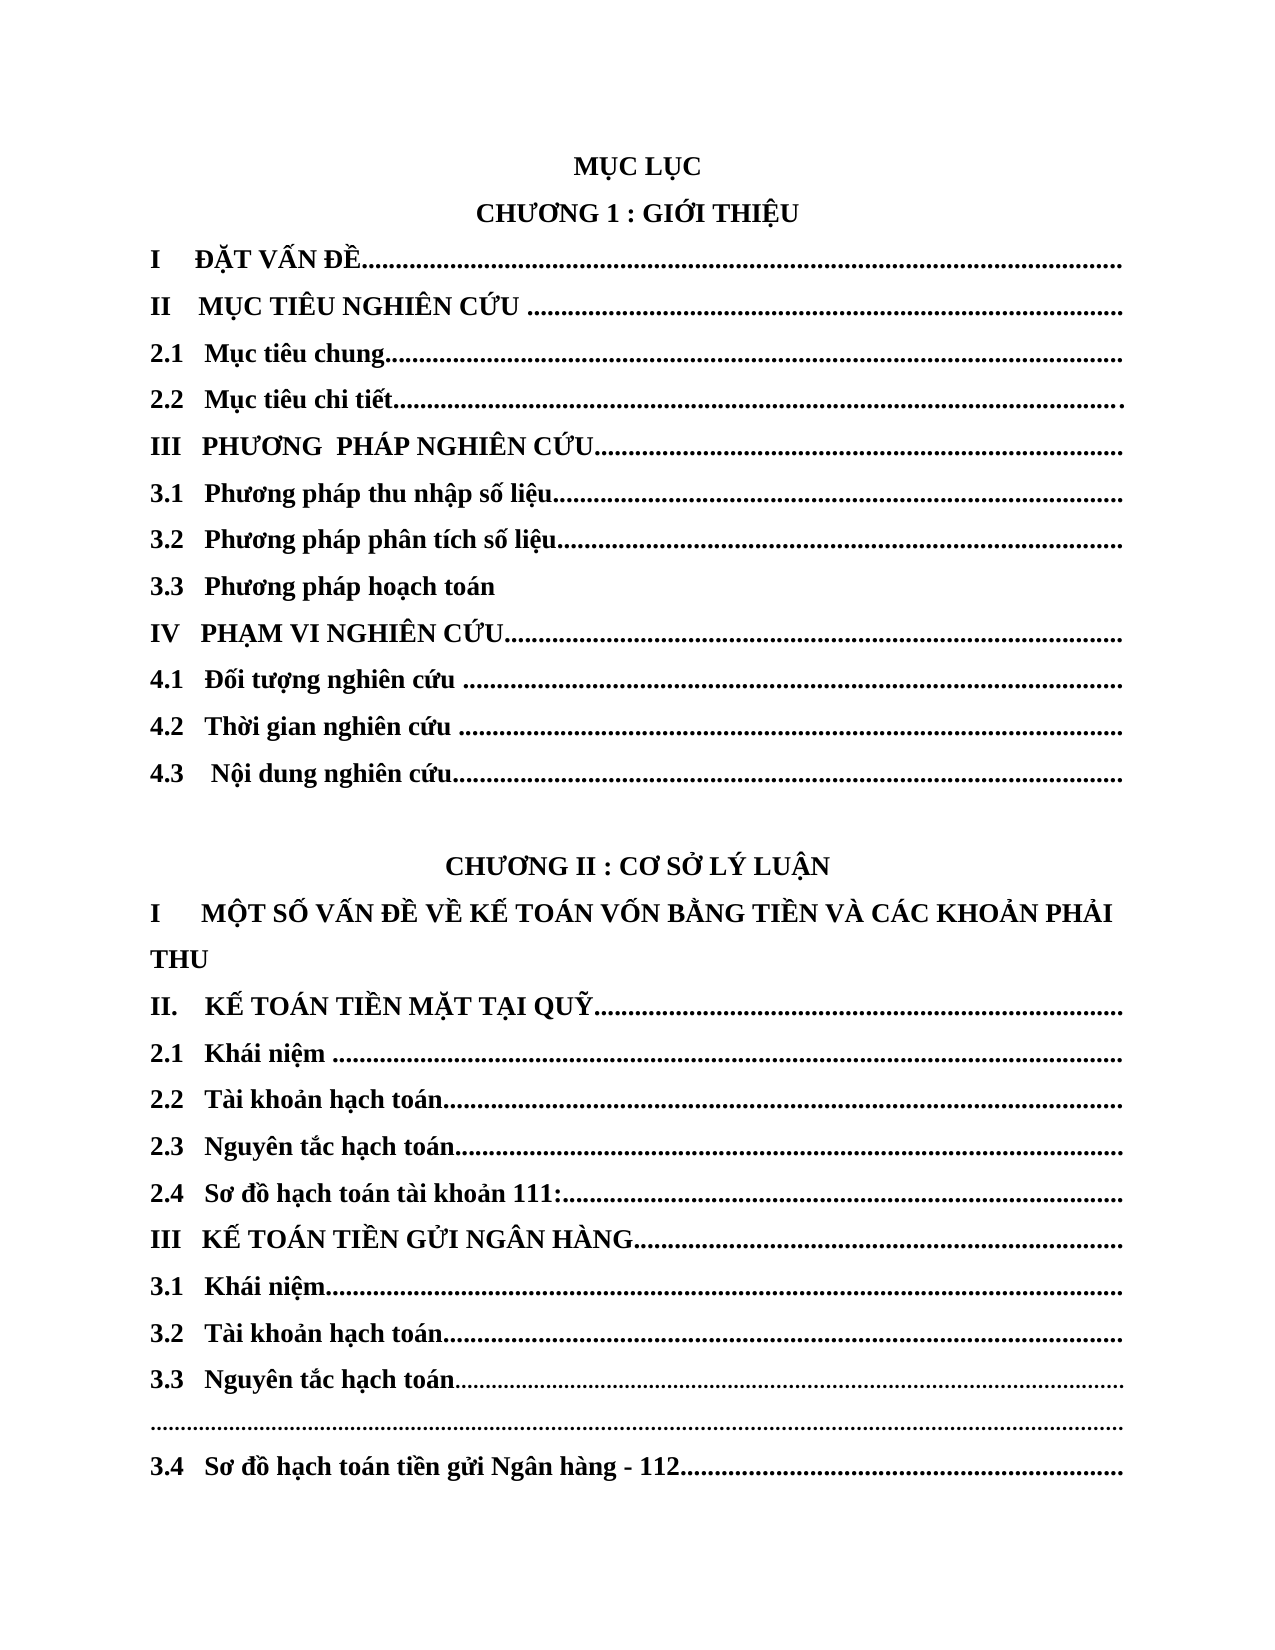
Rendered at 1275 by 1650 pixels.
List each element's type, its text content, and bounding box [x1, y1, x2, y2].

text III KẾ TOÁN TIỀN GỬI NGÂN HÀNG [150, 1223, 1125, 1254]
text 2.1 Khái niệm [150, 1037, 1125, 1068]
list 2.2 Mục tiêu chi tiết . [150, 383, 1125, 414]
text MỤC LỤC [150, 150, 1125, 181]
text 2.2 Tài khoản hạch toán [150, 1083, 1125, 1114]
text IV PHẠM VI NGHIÊN CỨU [150, 617, 1125, 648]
list 4.2 Thời gian nghiên cứu [150, 710, 1125, 741]
list 4.3 Nội dung nghiên cứu [150, 757, 1125, 788]
list CHƯƠNG II : CƠ SỞ LÝ LUẬN [150, 850, 1125, 881]
list 2.1 Mục tiêu chung [150, 337, 1125, 368]
list 4.1 Đối tượng nghiên cứu [150, 663, 1125, 694]
text I ĐẶT VẤN ĐỀ [150, 243, 1125, 274]
text CHƯƠNG 1 : GIỚI THIỆU [150, 197, 1125, 228]
text III PHƯƠNG PHÁP NGHIÊN CỨU [150, 430, 1125, 461]
text 3.1 Khái niệm [150, 1270, 1125, 1301]
text 3.2 Phương pháp phân tích số liệu [150, 523, 1125, 554]
text 2.3 Nguyên tắc hạch toán [150, 1130, 1125, 1161]
text 3.3 Nguyên tắc hạch toán [150, 1363, 1125, 1436]
text 3.4 Sơ đồ hạch toán tiền gửi Ngân hàng - 112 [150, 1450, 1125, 1482]
list 3.3 Phương pháp hoạch toán [150, 570, 1125, 601]
list I MỘT SỐ VẤN ĐỀ VỀ KẾ TOÁN VỐN BẰNG TIỀN VÀ CÁC KHOẢN PHẢI THU [150, 897, 1125, 974]
text 3.2 Tài khoản hạch toán [150, 1317, 1125, 1348]
text II. KẾ TOÁN TIỀN MẶT TẠI QUỸ [150, 990, 1125, 1021]
text II MỤC TIÊU NGHIÊN CỨU [150, 290, 1125, 321]
text 3.1 Phương pháp thu nhập số liệu [150, 477, 1125, 508]
text 2.4 Sơ đồ hạch toán tài khoản 111: [150, 1177, 1125, 1208]
